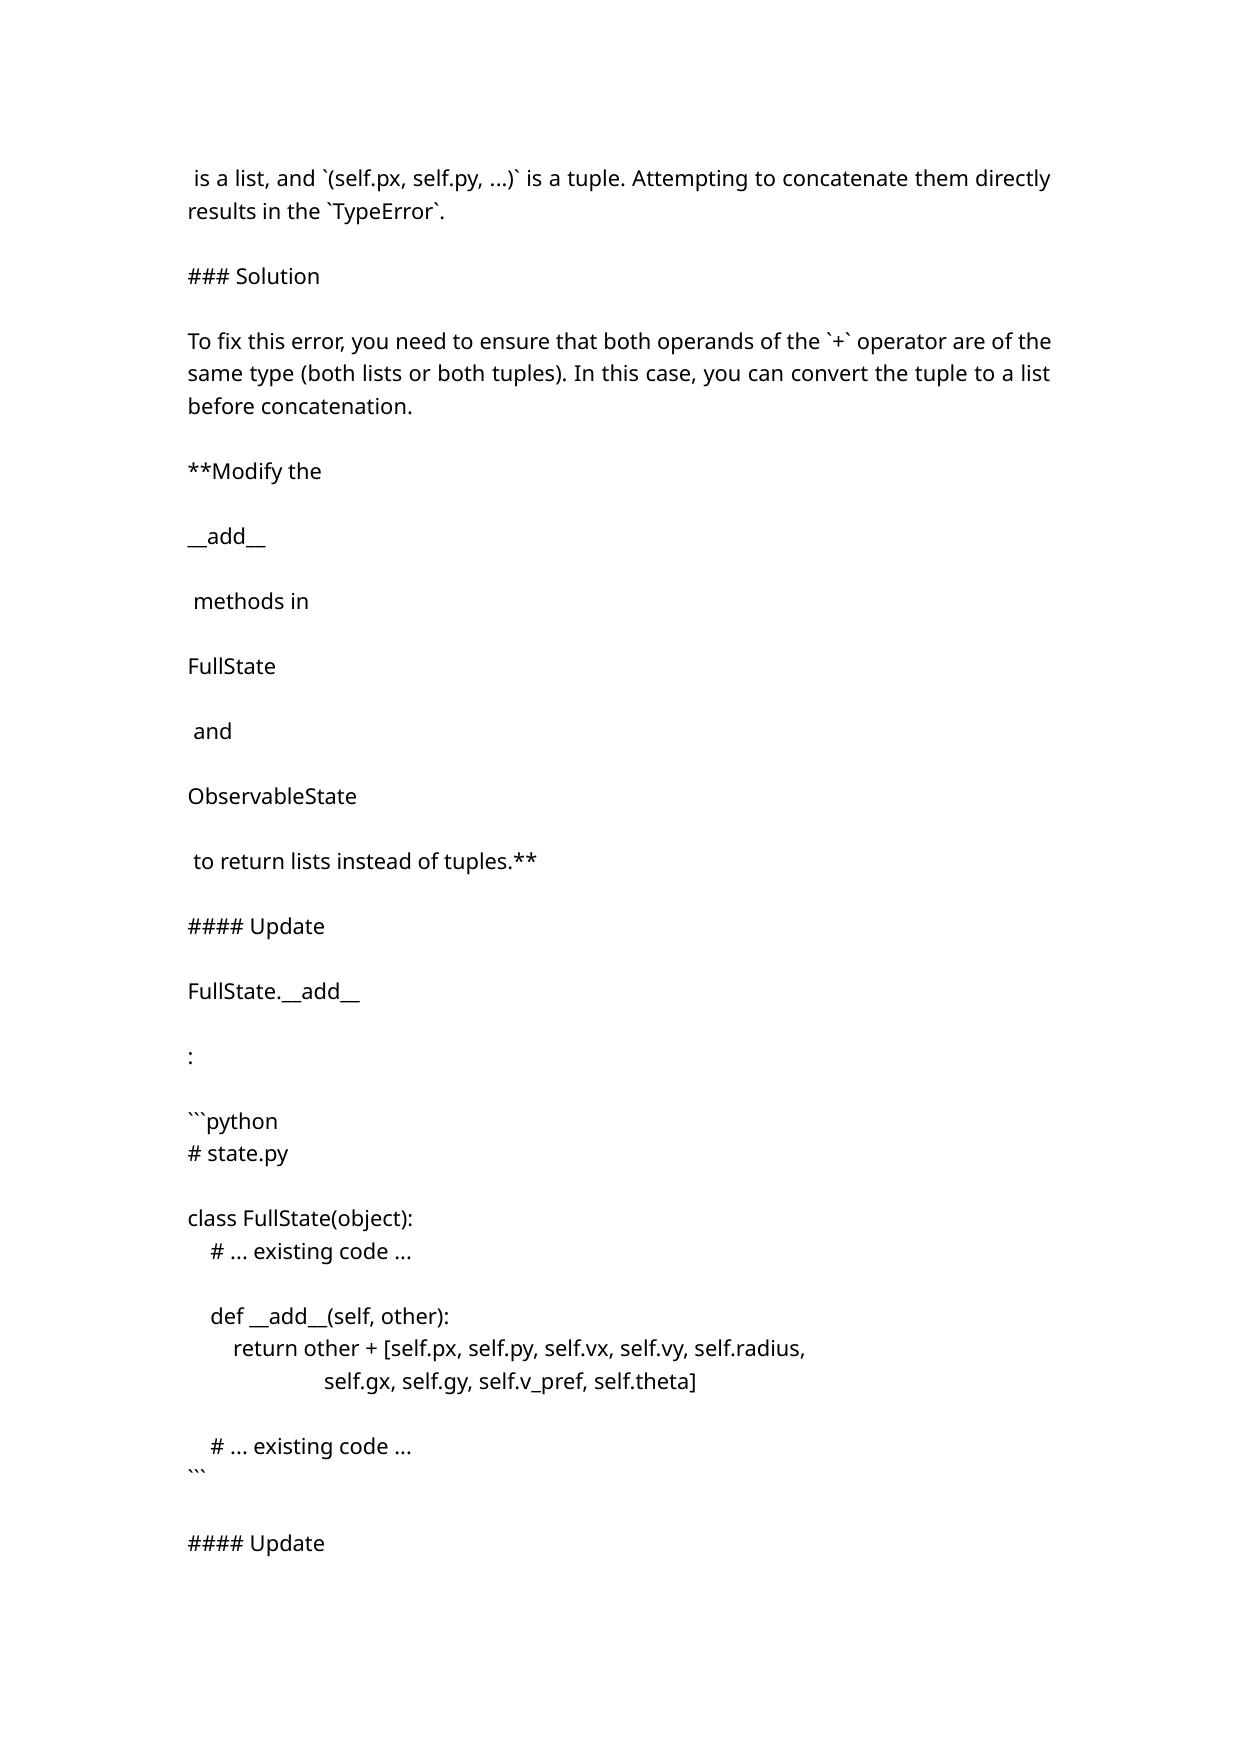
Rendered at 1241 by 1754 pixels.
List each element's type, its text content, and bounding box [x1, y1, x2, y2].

text #### Update [187, 909, 1053, 942]
text methods in [187, 584, 1053, 617]
text ### Solution [187, 259, 1053, 292]
text : [187, 1039, 1053, 1072]
text ObservableState [187, 779, 1053, 812]
text ```python [187, 1104, 1053, 1137]
text is a list, and `(self.px, self.py, ...)` is a tuple. Attempting to concatenate them directly results in the `TypeError`. [187, 162, 1053, 227]
text class FullState(object): [187, 1202, 1053, 1234]
text __add__ [187, 519, 1053, 552]
text ``` [187, 1462, 1053, 1494]
text return other + [self.px, self.py, self.vx, self.vy, self.radius, [187, 1332, 1053, 1364]
text **Modify the [187, 454, 1053, 487]
text # ... existing code ... [187, 1429, 1053, 1462]
text FullState [187, 649, 1053, 682]
text def __add__(self, other): [187, 1299, 1053, 1332]
text FullState.__add__ [187, 974, 1053, 1007]
text # state.py [187, 1137, 1053, 1169]
text self.gx, self.gy, self.v_pref, self.theta] [187, 1364, 1053, 1397]
text # ... existing code ... [187, 1234, 1053, 1267]
text To fix this error, you need to ensure that both operands of the `+` operator are of the same type (both lists or both tuples). In this case, you can convert the tuple to a list before concatenation. [187, 324, 1053, 422]
text and [187, 714, 1053, 747]
text #### Update [187, 1527, 1053, 1559]
text to return lists instead of tuples.** [187, 844, 1053, 877]
